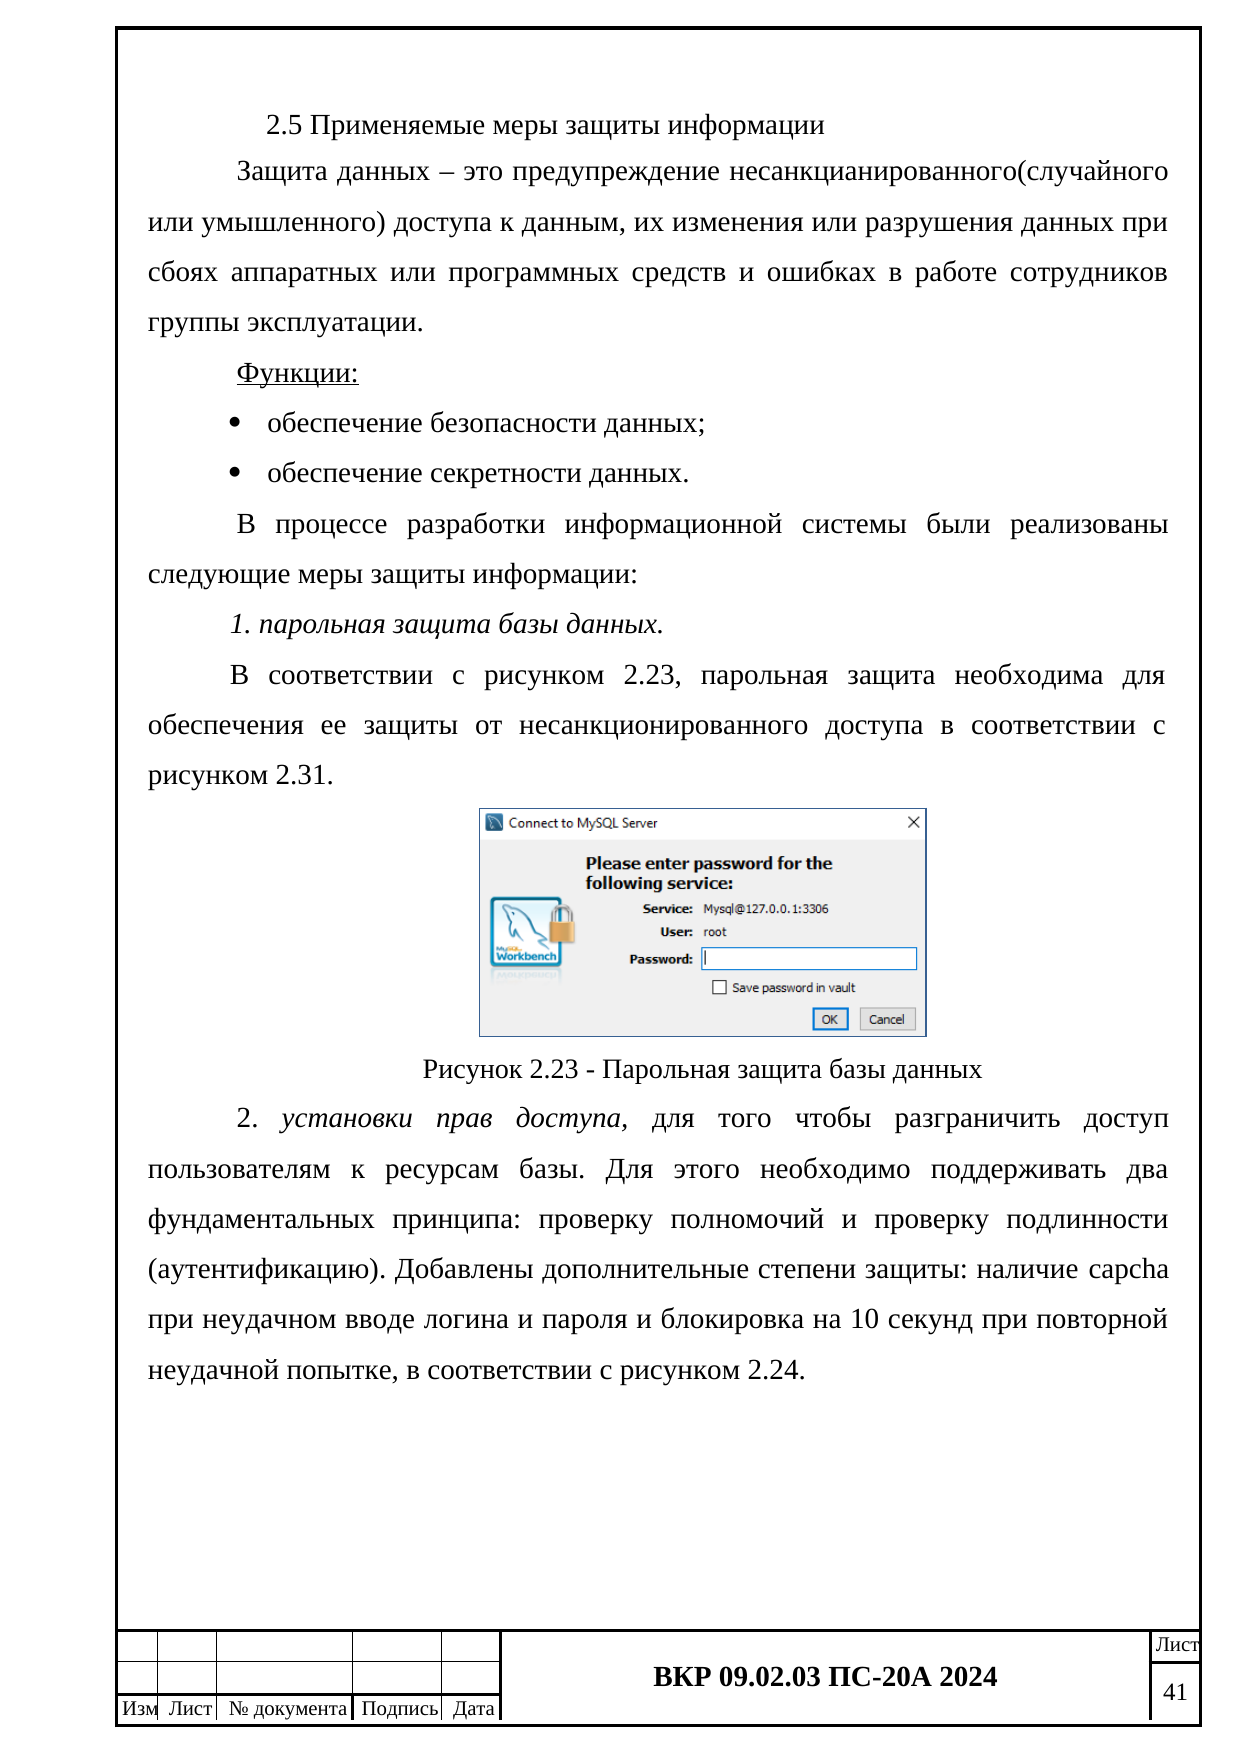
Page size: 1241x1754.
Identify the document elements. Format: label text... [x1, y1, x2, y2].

text 2. установки прав доступа, для того чтобы разграничить доступ пользователям к ресурсам базы. Для этого необходимо поддерживать два фундаментальных принципа: проверку полномочий и проверку подлинности (аутентификацию). Добавлены дополнительные степени защиты: наличие capcha при неудачном вводе логина и пароля и блокировка на 10 секунд при повторной неудачной попытке, в соответствии с рисунком 2.24. [148, 1100, 1169, 1386]
list обеспечение секретности данных. [229, 455, 1199, 489]
picture [480, 809, 925, 1036]
text Рисунок 2.23 - Парольная защита базы данных [148, 1052, 1169, 1084]
text 2.5 Применяемые меры защиты информации [148, 107, 1169, 141]
text Функции: [148, 355, 1169, 388]
list обеспечение безопасности данных; [229, 405, 1199, 439]
text В процессе разработки информационной системы были реализованы следующие меры защиты информации: [148, 506, 1169, 590]
text В соответствии с рисунком 2.23, парольная защита необходима для обеспечения ее защиты от несанкционированного доступа в соответствии с рисунком 2.31. [148, 657, 1167, 791]
text 1. парольная защита базы данных. [148, 606, 1169, 640]
text Защита данных – это предупреждение несанкцианированного(случайного или умышленного) доступа к данным, их изменения или разрушения данных при сбоях аппаратных или программных средств и ошибках в работе сотрудников группы эксплуатации. [148, 153, 1169, 338]
